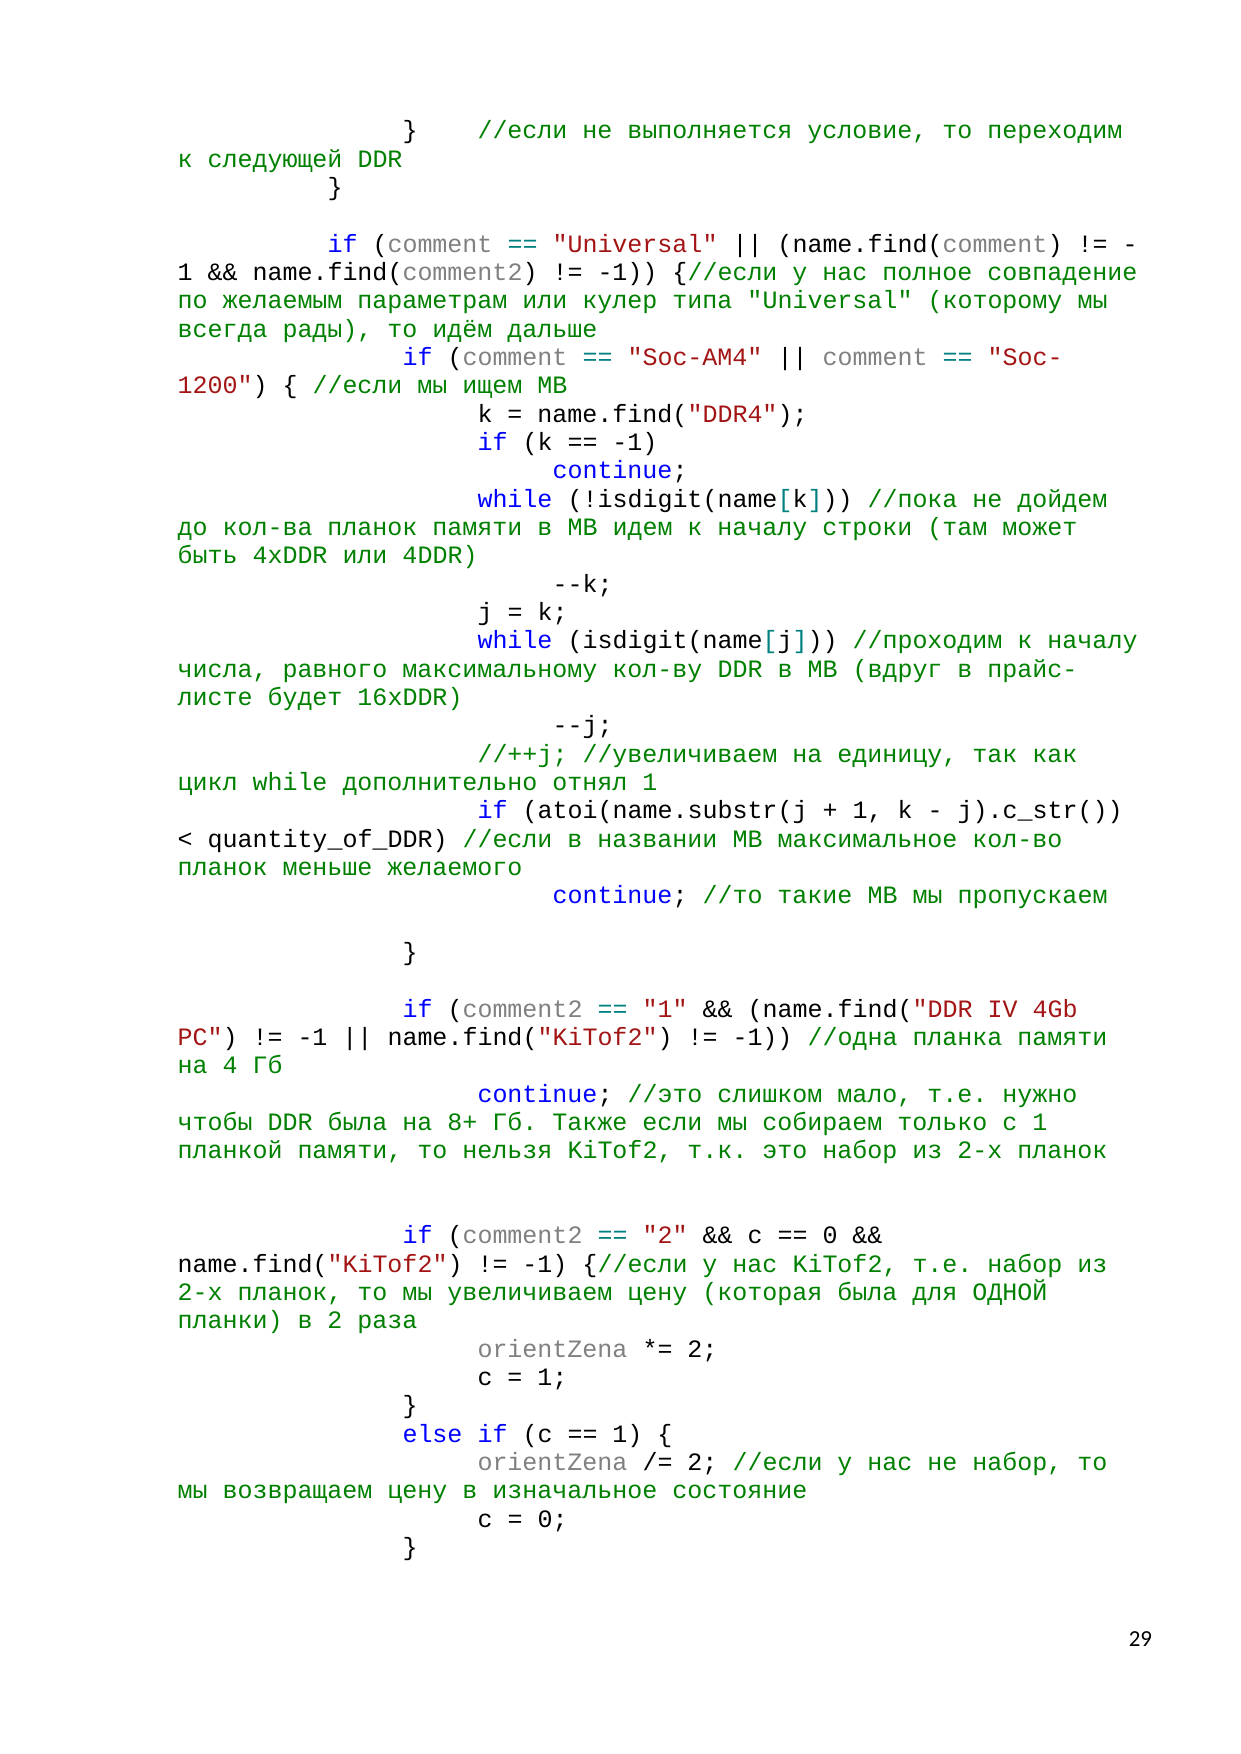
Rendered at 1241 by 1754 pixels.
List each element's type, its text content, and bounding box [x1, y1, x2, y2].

text } [177, 940, 1152, 968]
text if (k == -1) [177, 430, 1152, 458]
text if (comment == "Soc-AM4" || comment == "Soc-1200") { //если мы ищем MB [177, 345, 1152, 401]
text --j; [177, 713, 1152, 741]
text } [177, 1393, 1152, 1421]
text continue; //это слишком мало, т.е. нужно чтобы DDR была на 8+ Гб. Также если мы собираем только с 1 планкой памяти, то нельзя KiTof2, т.к. это набор из 2-х планок [177, 1081, 1152, 1195]
text if (comment2 == "2" && c == 0 && name.find("KiTof2") != -1) {//если у нас KiTof2, т.е. набор из 2-х планок, то мы увеличиваем цену (которая была для ОДНОЙ планки) в 2 раза [177, 1223, 1152, 1336]
text --k; [177, 571, 1152, 600]
text k = name.find("DDR4"); [177, 401, 1152, 430]
text } [177, 1534, 1152, 1563]
text orientZena *= 2; [177, 1336, 1152, 1364]
text if (comment == "Universal" || (name.find(comment) != -1 && name.find(comment2) != -1)) {//если у нас полное совпадение по желаемым параметрам или кулер типа "Universal" (которому мы всегда рады), то идём дальше [177, 231, 1152, 345]
text } //если не выполняется условие, то переходим к следующей DDR [177, 118, 1152, 175]
text else if (c == 1) { [177, 1421, 1152, 1449]
text c = 0; [177, 1506, 1152, 1534]
text if (comment2 == "1" && (name.find("DDR IV 4Gb PC") != -1 || name.find("KiTof2") != -1)) //одна планка памяти на 4 Гб [177, 996, 1152, 1081]
text } [177, 175, 1152, 203]
text j = k; [177, 600, 1152, 628]
text continue; [177, 458, 1152, 486]
text c = 1; [177, 1364, 1152, 1393]
text continue; //то такие MB мы пропускаем [177, 883, 1152, 940]
text while (!isdigit(name[k])) //пока не дойдем до кол-ва планок памяти в MB идем к началу строки (там может быть 4хDDR или 4DDR) [177, 486, 1152, 571]
text if (atoi(name.substr(j + 1, k - j).c_str()) < quantity_of_DDR) //если в названии MB максимальное кол-во планок меньше желаемого [177, 798, 1152, 883]
text orientZena /= 2; //если у нас не набор, то мы возвращаем цену в изначальное состояние [177, 1449, 1152, 1506]
text //++j; //увеличиваем на единицу, так как цикл while дополнительно отнял 1 [177, 741, 1152, 798]
text while (isdigit(name[j])) //проходим к началу числа, равного максимальному кол-ву DDR в MB (вдруг в прайс-листе будет 16xDDR) [177, 628, 1152, 713]
